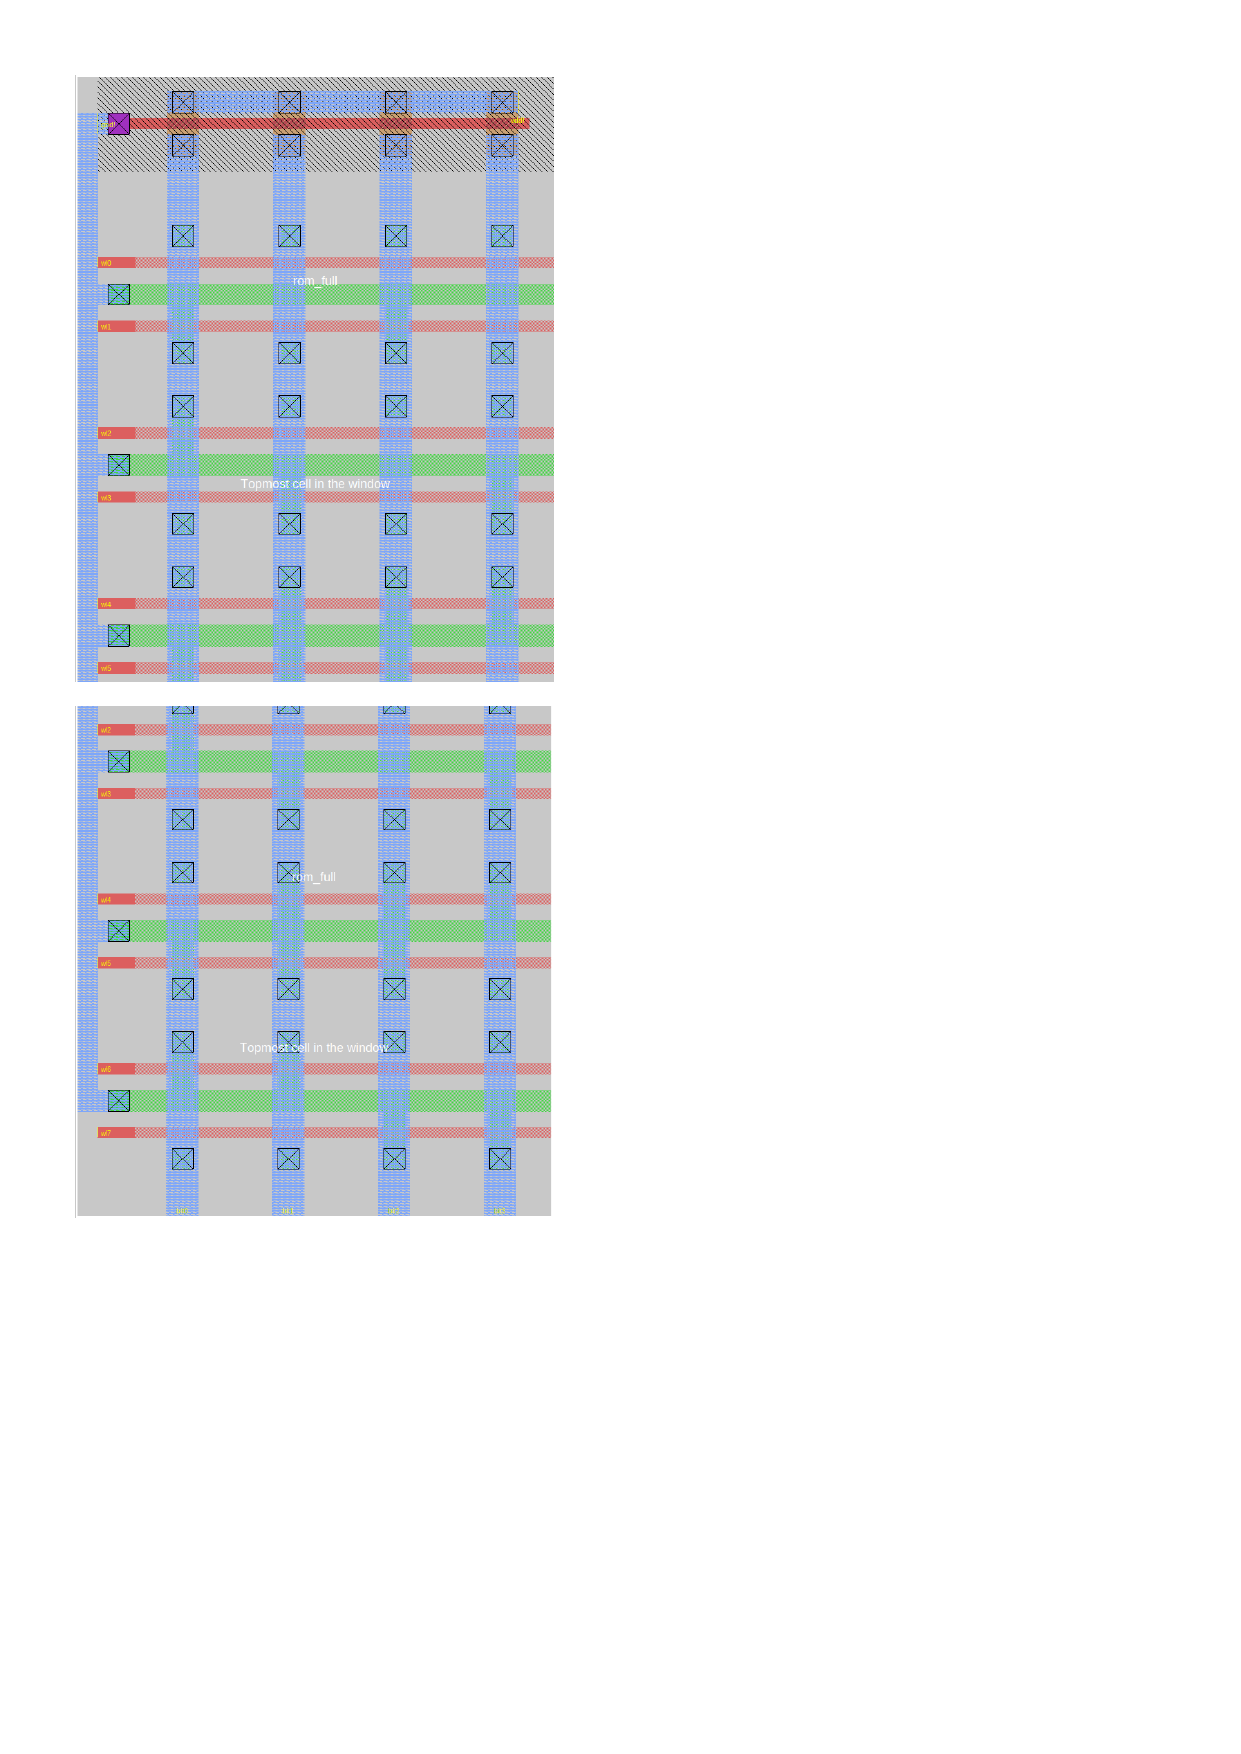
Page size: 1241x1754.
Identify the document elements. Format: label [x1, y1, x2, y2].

picture [75, 706, 552, 1218]
picture [75, 75, 554, 682]
